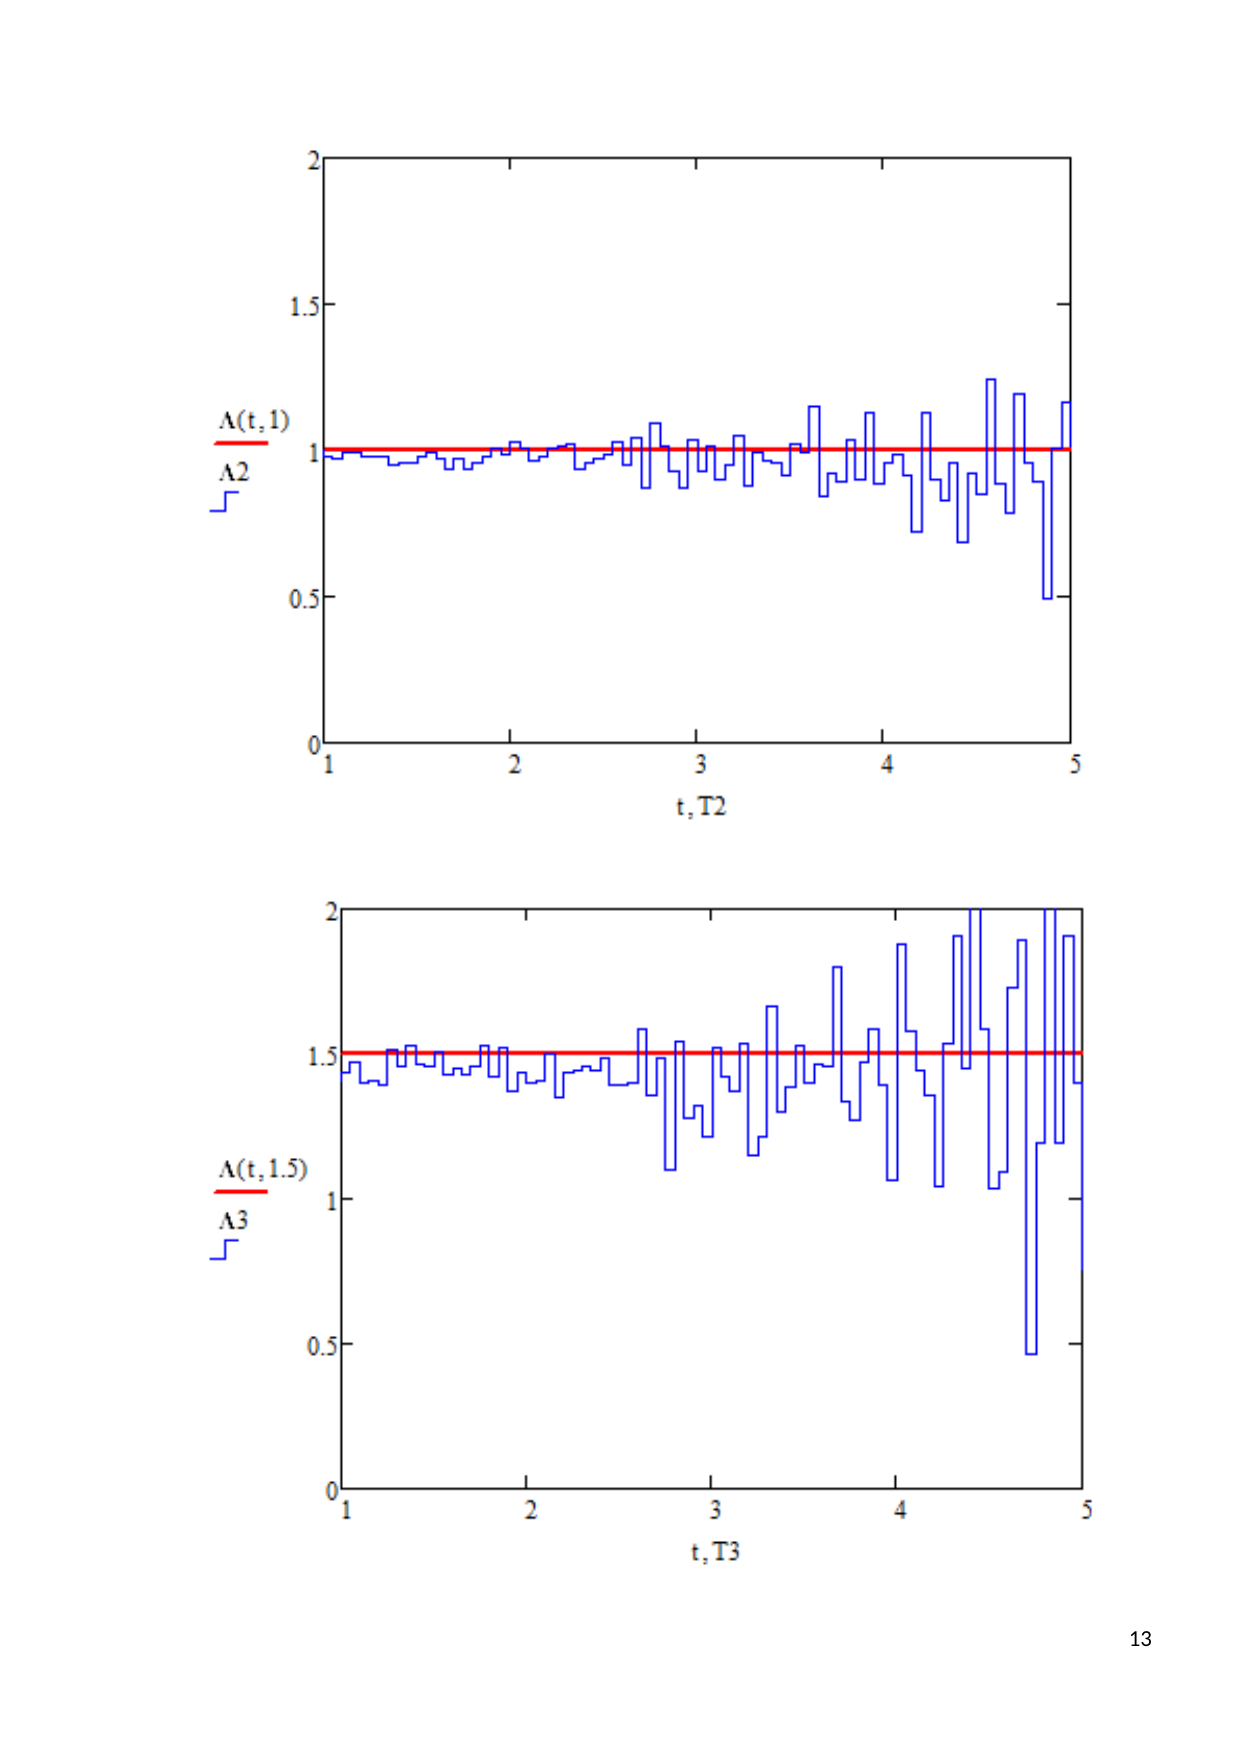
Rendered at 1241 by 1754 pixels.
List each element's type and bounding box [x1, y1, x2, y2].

picture [206, 892, 1093, 1569]
picture [206, 147, 1093, 828]
